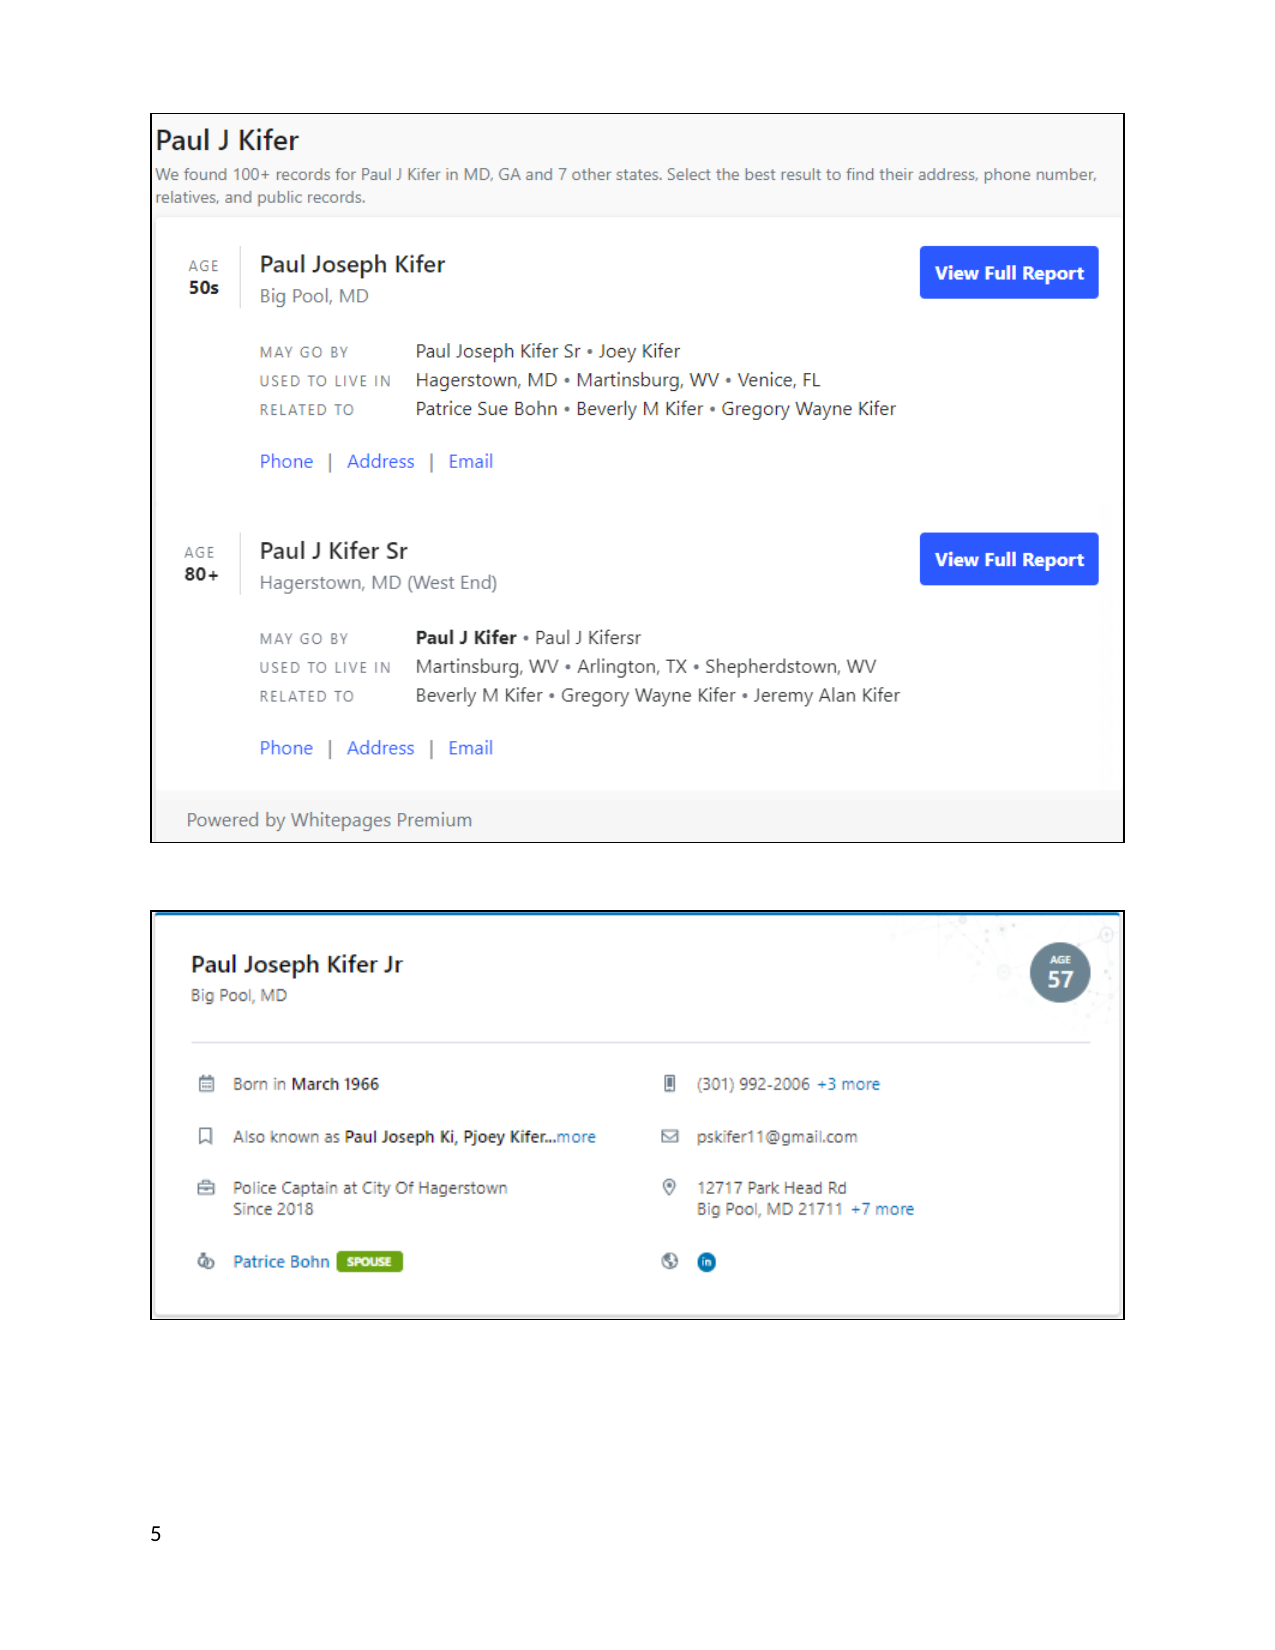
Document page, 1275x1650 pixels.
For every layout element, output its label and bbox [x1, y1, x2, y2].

picture [152, 912, 1123, 1319]
picture [152, 114, 1123, 842]
